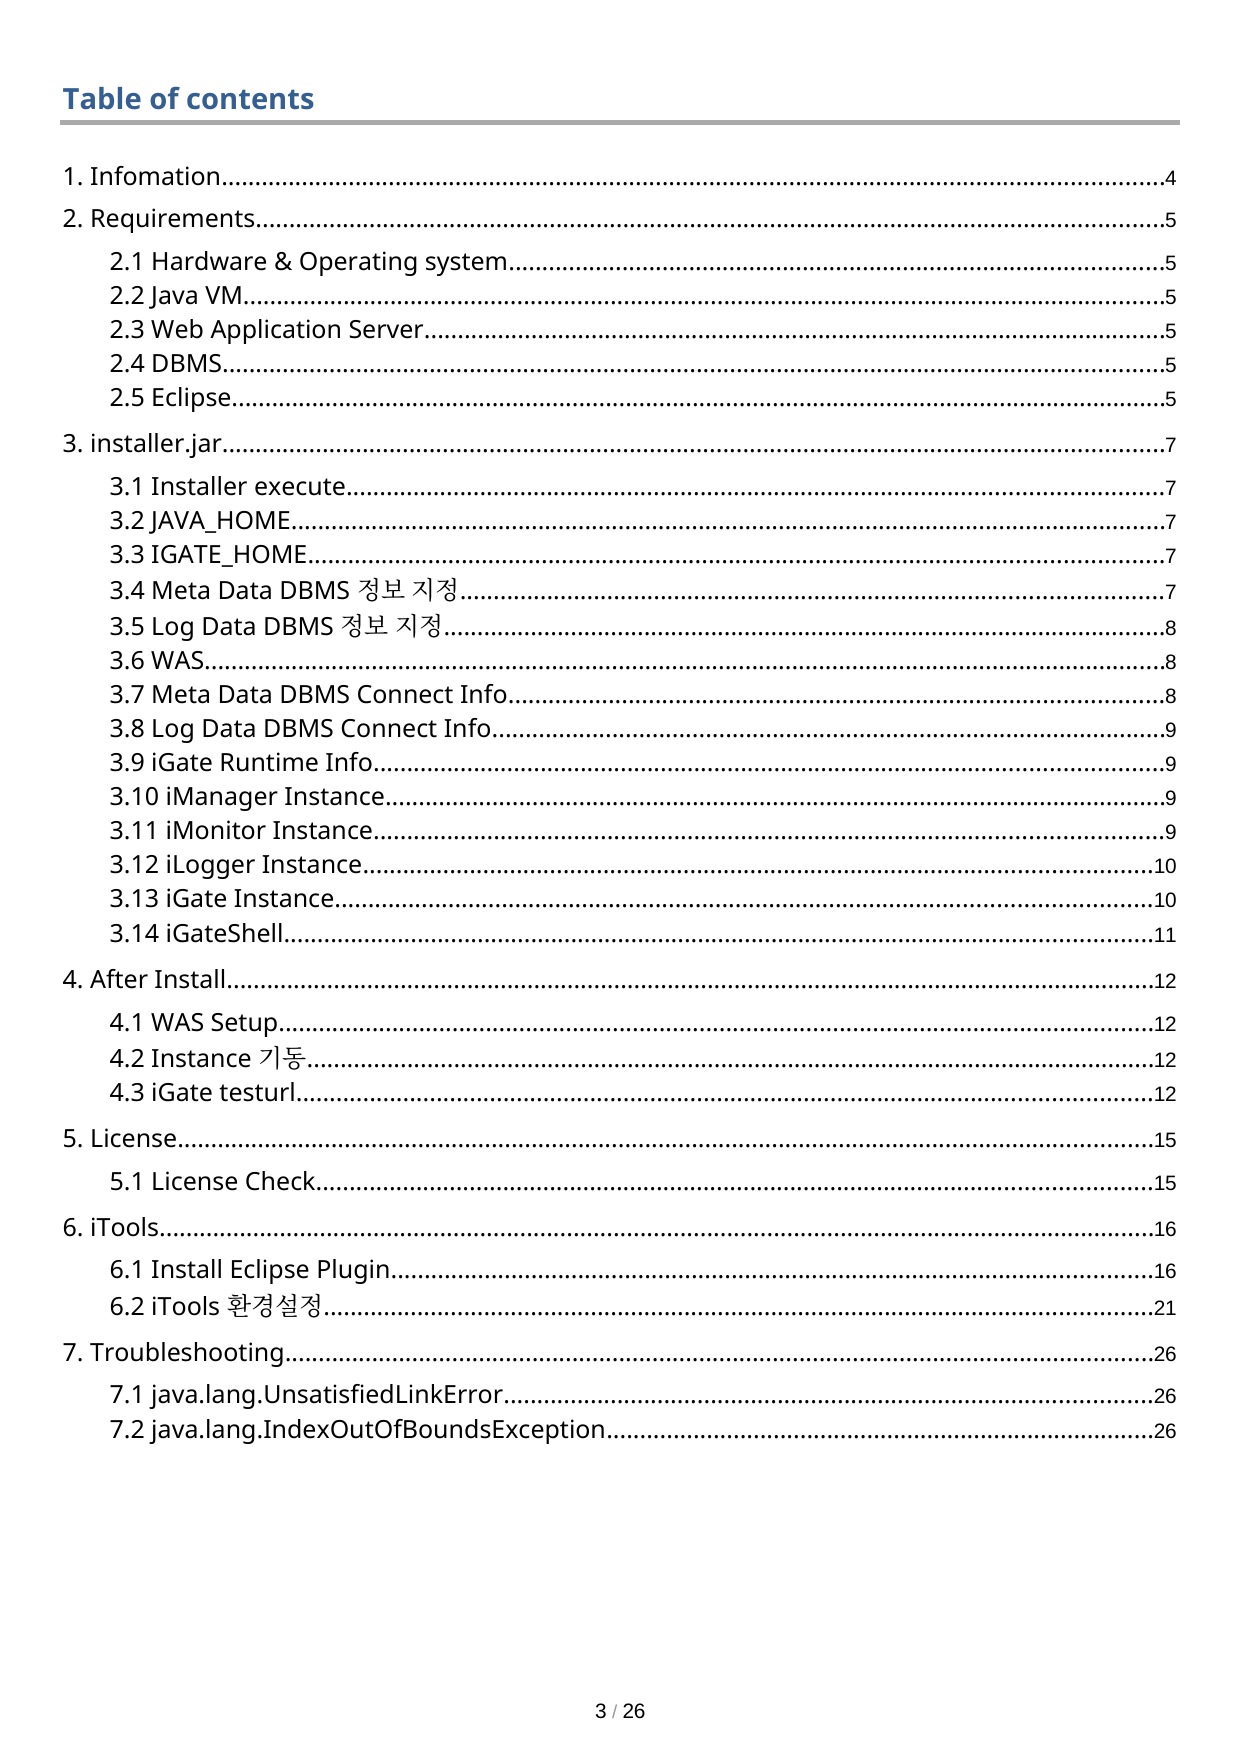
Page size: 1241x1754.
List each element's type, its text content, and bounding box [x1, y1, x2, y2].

text 7.2 java.lang.IndexOutOfBoundsException 99 [107, 1411, 1180, 1447]
text 2. Requirements 6 [60, 198, 1180, 236]
text 3.10 iManager Instance 50 [107, 779, 1180, 813]
text 3.1 Installer execute 23 [107, 466, 1180, 502]
text 3.5 Log Data DBMS 정보 지정 35 [107, 607, 1180, 643]
text 2.1 Hardware & Operating system 7 [107, 241, 1180, 277]
text 3.3 IGATE_HOME 29 [107, 537, 1180, 571]
text 2.3 Web Application Server 13 [107, 311, 1180, 345]
text 4. After Install 65 [60, 959, 1180, 997]
text 4.1 WAS Setup 66 [107, 1002, 1180, 1038]
text 2.4 DBMS 16 [107, 345, 1180, 379]
text 3.6 WAS 38 [107, 643, 1180, 677]
text 4.3 iGate testurl 72 [107, 1074, 1180, 1110]
text 6. iTools 80 [60, 1207, 1180, 1245]
text 3.9 iGate Runtime Info 47 [107, 745, 1180, 779]
text 3.2 JAVA_HOME 26 [107, 502, 1180, 537]
text 3. installer.jar 21 [60, 423, 1180, 462]
text 3.4 Meta Data DBMS 정보 지정 32 [107, 571, 1180, 607]
text 4.2 Instance 기동 69 [107, 1038, 1180, 1074]
text 3.8 Log Data DBMS Connect Info 44 [107, 711, 1180, 745]
text 7.1 java.lang.UnsatisfiedLinkError 96 [107, 1375, 1180, 1411]
text 7. Troubleshooting 94 [60, 1332, 1180, 1370]
text 3.7 Meta Data DBMS Connect Info 41 [107, 677, 1180, 711]
text Table of contents [60, 70, 1180, 120]
text 3.14 iGateShell 62 [107, 915, 1180, 951]
text 6.1 Install Eclipse Plugin 82 [107, 1250, 1180, 1286]
text 5.1 License Check 77 [107, 1161, 1180, 1199]
text 1. Infomation 3 [60, 156, 1180, 192]
text 2.2 Java VM 10 [107, 277, 1180, 311]
text 3.11 iMonitor Instance 53 [107, 813, 1180, 847]
text 5. License 76 [60, 1118, 1180, 1156]
text 3.13 iGate Instance 59 [107, 881, 1180, 915]
text 6.2 iTools 환경설정 89 [107, 1286, 1180, 1324]
text 2.5 Eclipse 19 [107, 379, 1180, 416]
text 3.12 iLogger Instance 56 [107, 847, 1180, 881]
